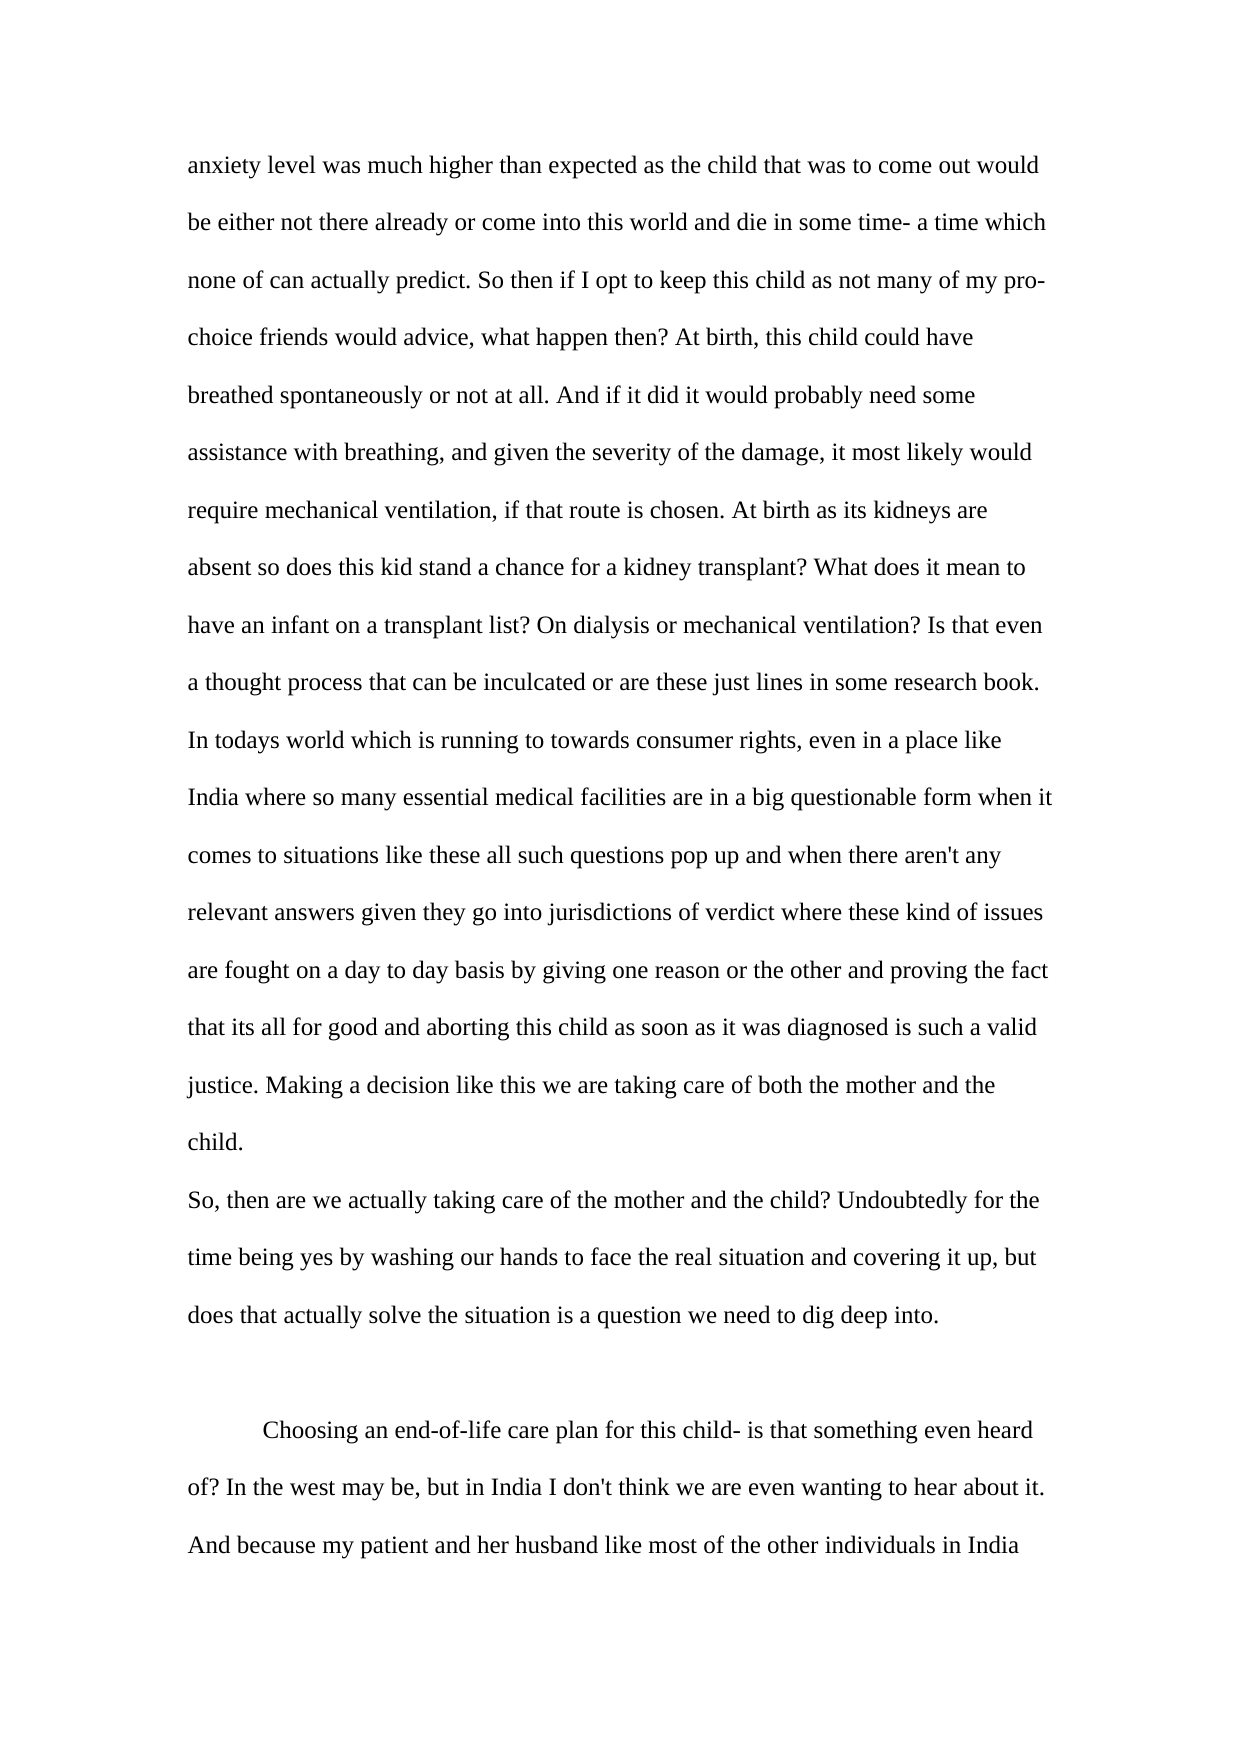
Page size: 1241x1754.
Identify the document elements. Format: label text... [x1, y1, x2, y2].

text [187, 150, 1053, 1156]
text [187, 1415, 1053, 1559]
text So, then are we actually taking care of the mother and the child? Undoubtedly for the time being yes by washing our hands to face the real situation and covering it up, but does that actually solve the situation is a question we need to dig deep into. [187, 1185, 1053, 1329]
